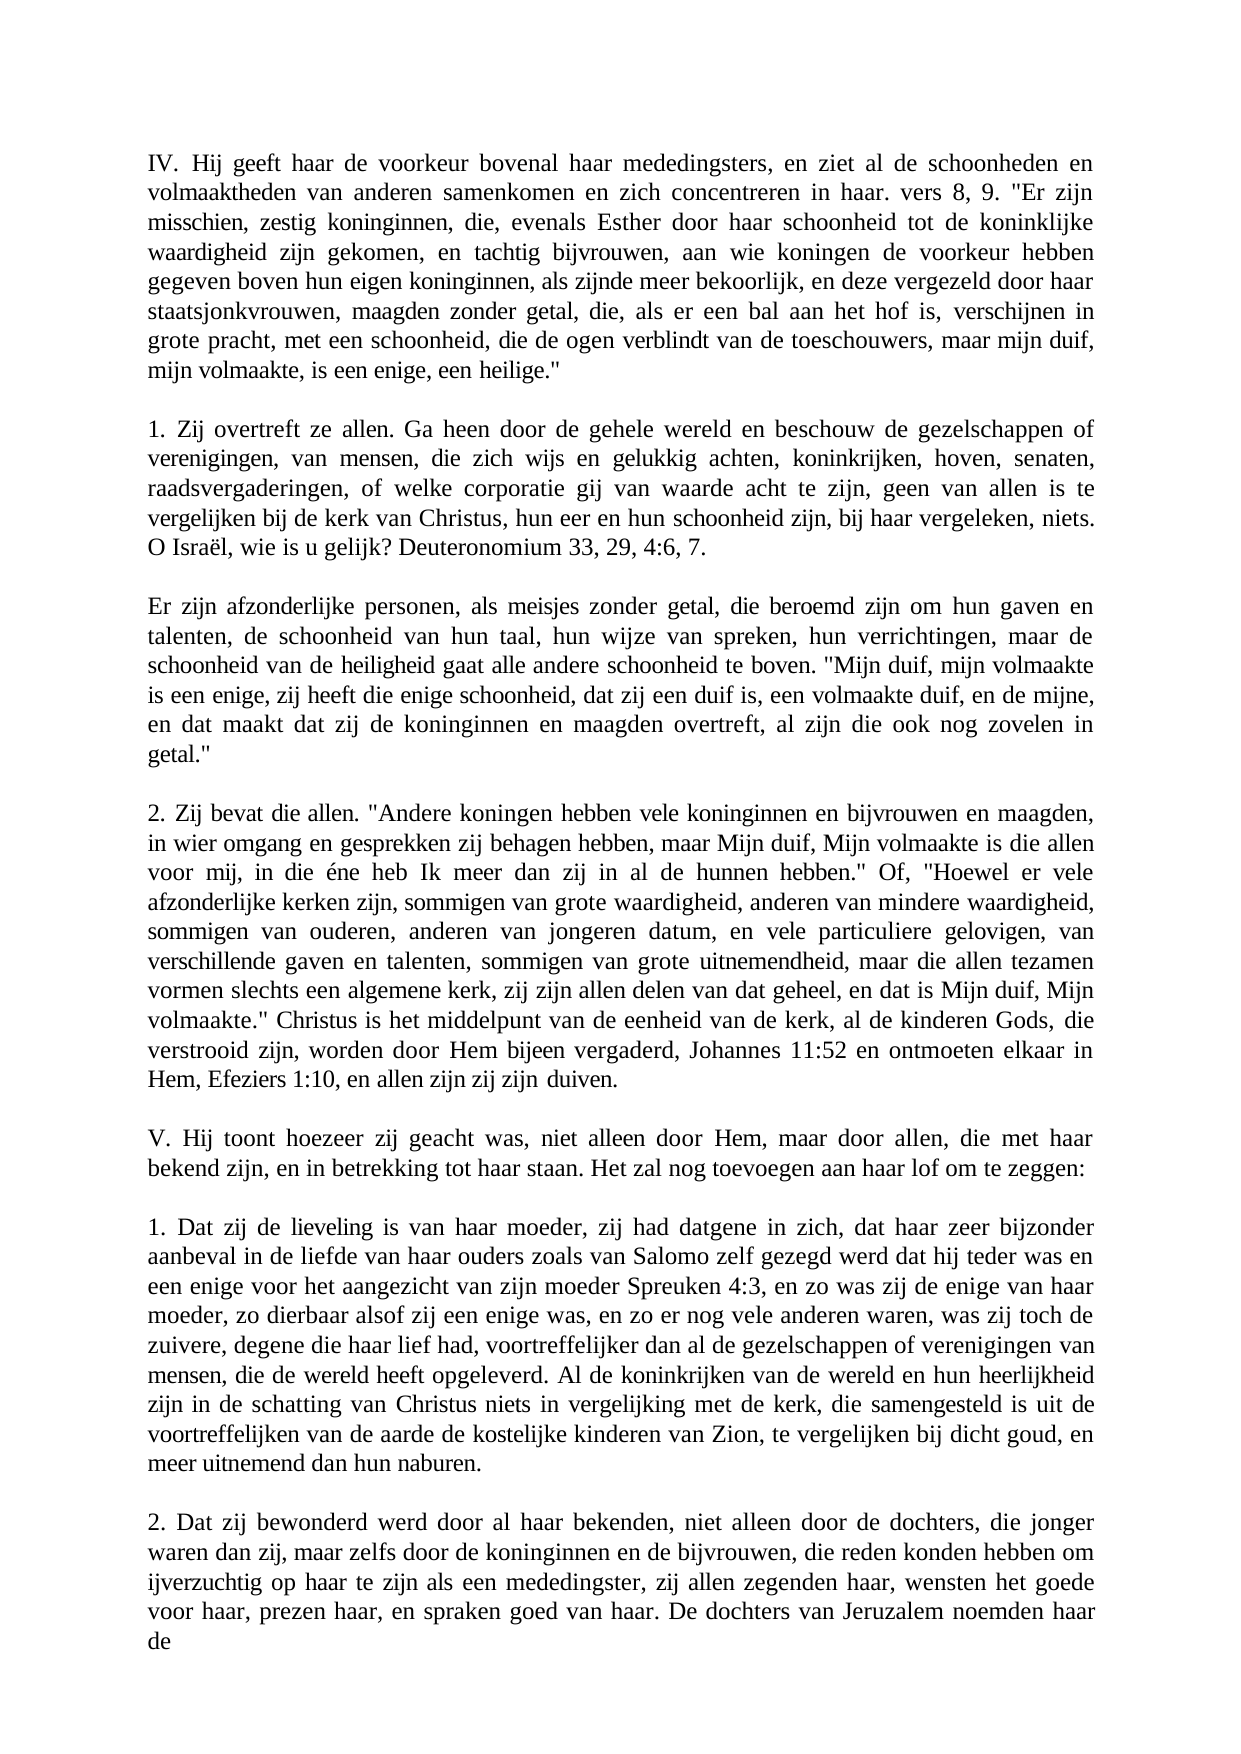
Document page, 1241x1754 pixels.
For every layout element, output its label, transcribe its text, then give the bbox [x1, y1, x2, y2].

list Hij geeft haar de voorkeur bovenal haar mededingsters, en ziet al de schoonheden en volmaaktheden van anderen samenkomen en zich concentreren in haar. vers 8, 9. "Er zijn misschien, zestig koninginnen, die, evenals Esther door haar schoonheid tot de koninklijke waardigheid zijn gekomen, en tachtig bijvrouwen, aan wie koningen de voorkeur hebben gegeven boven hun eigen koninginnen, als zijnde meer bekoorlijk, en deze vergezeld door haar staatsjonkvrouwen, maagden zonder getal, die, als er een bal aan het hof is, verschijnen in grote pracht, met een schoonheid, die de ogen verblindt van de toeschouwers, maar mijn duif, mijn volmaakte, is een enige, een heilige." [147, 148, 1094, 384]
list Dat zij de lieveling is van haar moeder, zij had datgene in zich, dat haar zeer bijzonder aanbeval in de liefde van haar ouders zoals van Salomo zelf gezegd werd dat hij teder was en een enige voor het aangezicht van zijn moeder Spreuken 4:3, en zo was zij de enige van haar moeder, zo dierbaar alsof zij een enige was, en zo er nog vele anderen waren, was zij toch de zuivere, degene die haar lief had, voortreffelijker dan al de gezelschappen of verenigingen van mensen, die de wereld heeft opgeleverd. Al de koninkrijken van de wereld en hun heerlijkheid zijn in de schatting van Christus niets in vergelijking met de kerk, die samengesteld is uit de voortreffelijken van de aarde de kostelijke kinderen van Zion, te vergelijken bij dicht goud, en meer uitnemend dan hun naburen. [147, 1212, 1095, 1477]
list Zij overtreft ze allen. Ga heen door de gehele wereld en beschouw de gezelschappen of verenigingen, van mensen, die zich wijs en gelukkig achten, koninkrijken, hoven, senaten, raadsvergaderingen, of welke corporatie gij van waarde acht te zijn, geen van allen is te vergelijken bij de kerk van Christus, hun eer en hun schoonheid zijn, bij haar vergeleken, niets. O Israël, wie is u gelijk? Deuteronomium 33, 29, 4:6, 7. [147, 414, 1095, 561]
list Dat zij bewonderd werd door al haar bekenden, niet alleen door de dochters, die jonger waren dan zij, maar zelfs door de koninginnen en de bijvrouwen, die reden konden hebben om ijverzuchtig op haar te zijn als een mededingster, zij allen zegenden haar, wensten het goede voor haar, prezen haar, en spraken goed van haar. De dochters van Jeruzalem noemden haar de [147, 1507, 1095, 1654]
text Er zijn afzonderlijke personen, als meisjes zonder getal, die beroemd zijn om hun gaven en talenten, de schoonheid van hun taal, hun wijze van spreken, hun verrichtingen, maar de schoonheid van de heiligheid gaat alle andere schoonheid te boven. "Mijn duif, mijn volmaakte is een enige, zij heeft die enige schoonheid, dat zij een duif is, een volmaakte duif, en de mijne, en dat maakt dat zij de koninginnen en maagden overtreft, al zijn die ook nog zovelen in getal." [147, 591, 1094, 768]
list Zij bevat die allen. "Andere koningen hebben vele koninginnen en bijvrouwen en maagden, in wier omgang en gesprekken zij behagen hebben, maar Mijn duif, Mijn volmaakte is die allen voor mij, in die éne heb Ik meer dan zij in al de hunnen hebben." Of, "Hoewel er vele afzonderlijke kerken zijn, sommigen van grote waardigheid, anderen van mindere waardigheid, sommigen van ouderen, anderen van jongeren datum, en vele particuliere gelovigen, van verschillende gaven en talenten, sommigen van grote uitnemendheid, maar die allen tezamen vormen slechts een algemene kerk, zij zijn allen delen van dat geheel, en dat is Mijn duif, Mijn volmaakte." Christus is het middelpunt van de eenheid van de kerk, al de kinderen Gods, die verstrooid zijn, worden door Hem bijeen vergaderd, Johannes 11:52 en ontmoeten elkaar in Hem, Efeziers 1:10, en allen zijn zij zijn duiven. [147, 798, 1094, 1093]
list Hij toont hoezeer zij geacht was, niet alleen door Hem, maar door allen, die met haar bekend zijn, en in betrekking tot haar staan. Het zal nog toevoegen aan haar lof om te zeggen: [147, 1123, 1093, 1182]
